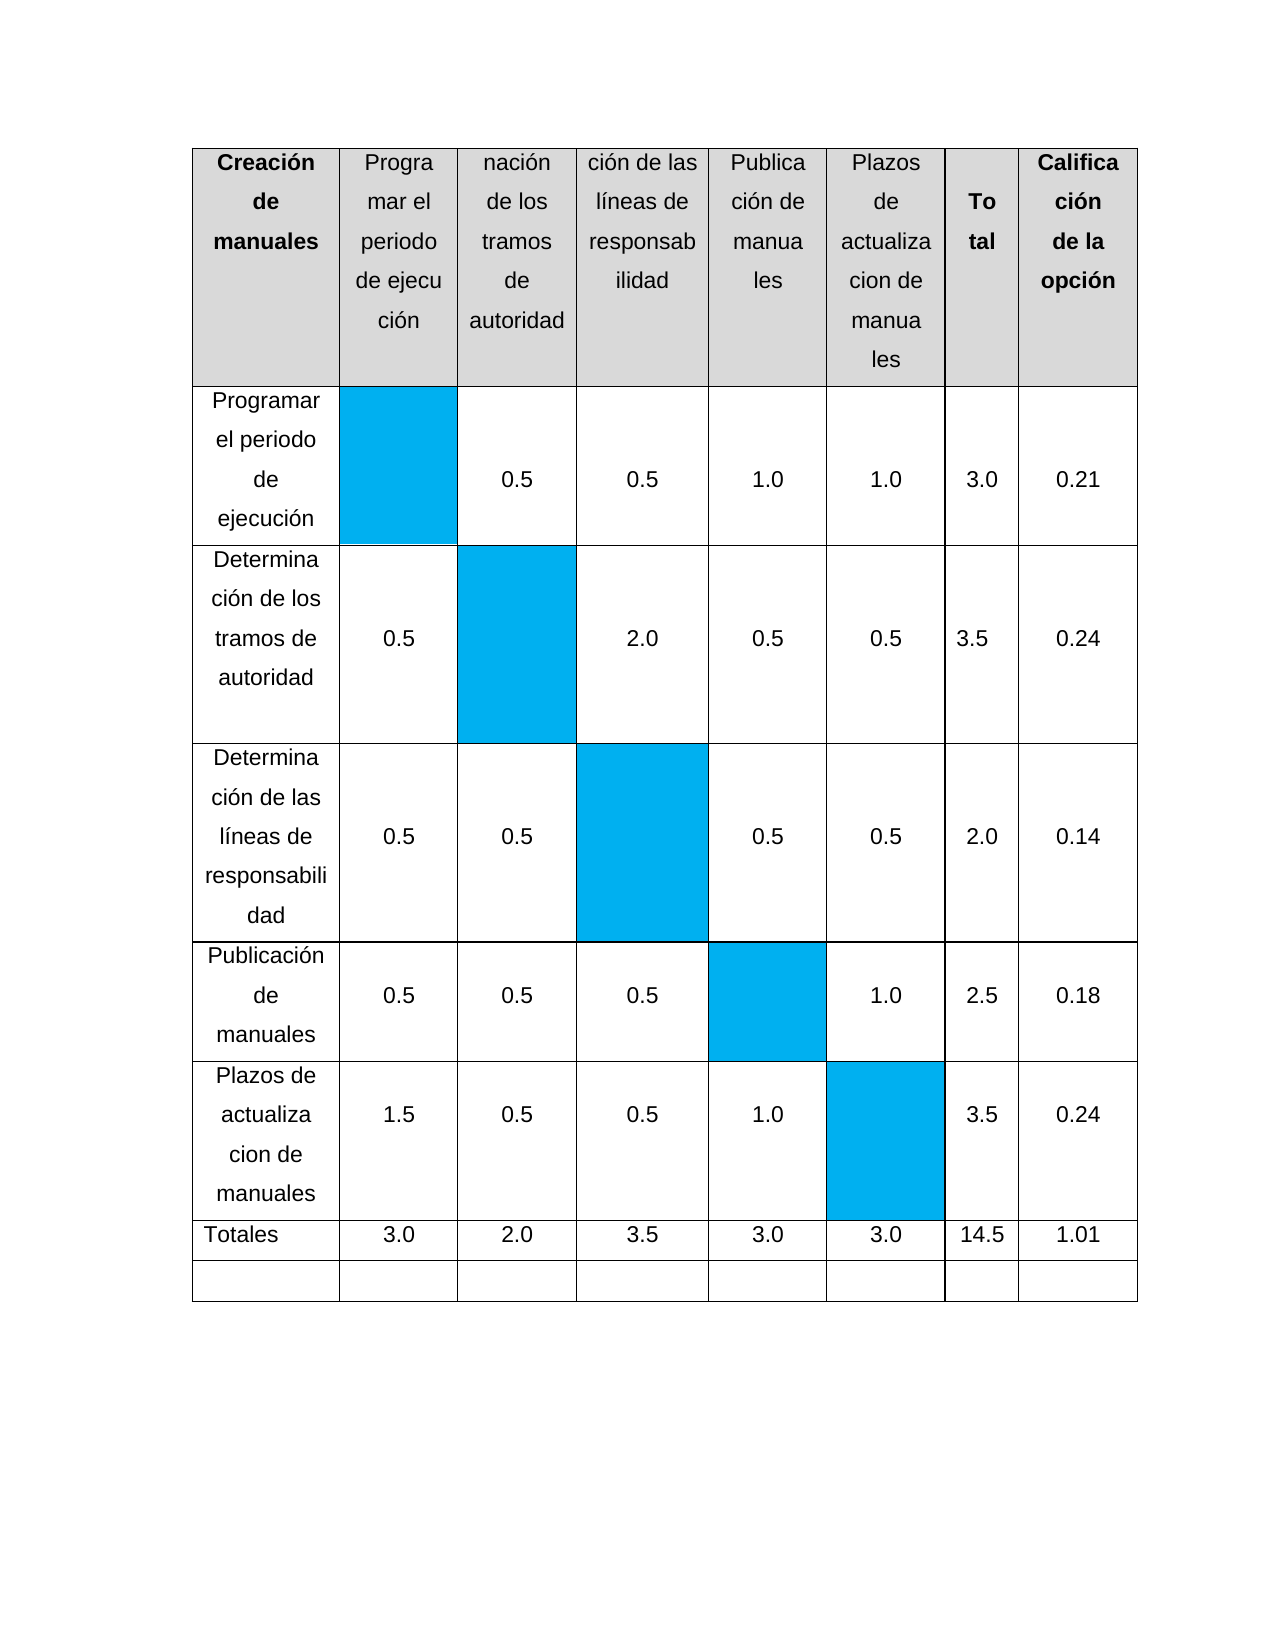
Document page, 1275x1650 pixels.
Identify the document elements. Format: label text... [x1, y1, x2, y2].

table_cell 0.5 [340, 943, 457, 1061]
table_cell [193, 1261, 339, 1301]
table_cell 1.0 [827, 387, 944, 544]
table_cell [709, 943, 826, 1061]
table_cell 3.0 [340, 1221, 457, 1260]
table_cell 0.5 [827, 546, 944, 743]
table_cell [340, 387, 457, 544]
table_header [709, 149, 826, 386]
table_cell 1.0 [709, 1062, 826, 1220]
table_cell 2.0 [458, 1221, 576, 1260]
table_cell 1.5 [340, 1062, 457, 1220]
table_cell 0.5 [827, 744, 944, 941]
table_cell [577, 744, 708, 941]
table_cell 0.18 [1019, 943, 1137, 1061]
table_cell 0.5 [340, 744, 457, 941]
table_cell 0.5 [709, 546, 826, 743]
table_cell 2.0 [946, 744, 1018, 941]
table_cell 3.0 [827, 1221, 944, 1260]
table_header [193, 149, 339, 386]
table_cell 3.5 [946, 546, 1018, 743]
table_cell [946, 1261, 1018, 1301]
table_cell 1.01 [1019, 1221, 1137, 1260]
table_cell 0.5 [577, 387, 708, 544]
table_cell [827, 1261, 944, 1301]
table_cell 0.5 [458, 1062, 576, 1220]
table_cell [458, 1261, 576, 1301]
table_cell 3.5 [577, 1221, 708, 1260]
table_cell 14.5 [946, 1221, 1018, 1260]
table_cell 1.0 [827, 943, 944, 1061]
table_cell 0.21 [1019, 387, 1137, 544]
table_cell 3.0 [946, 387, 1018, 544]
table_cell 0.5 [577, 1062, 708, 1220]
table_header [340, 149, 457, 386]
table_cell 0.5 [709, 744, 826, 941]
table_cell Plazos de actualiza cion de manuales [193, 1062, 339, 1220]
table_header To tal [946, 149, 1018, 386]
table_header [577, 149, 708, 386]
table_cell [340, 1261, 457, 1301]
table_cell [458, 546, 576, 743]
table_cell Determina ción de las líneas de responsabilidad [193, 744, 339, 941]
table_cell 0.5 [458, 744, 576, 941]
table_cell 0.14 [1019, 744, 1137, 941]
table_cell [1019, 1261, 1137, 1301]
table_cell 2.0 [577, 546, 708, 743]
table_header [1019, 149, 1137, 386]
table_cell 0.5 [458, 943, 576, 1061]
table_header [458, 149, 576, 386]
table_cell 0.5 [340, 546, 457, 743]
table_cell [709, 1261, 826, 1301]
table_cell Programar el periodo de ejecución [193, 387, 339, 544]
table_cell [827, 1062, 944, 1220]
table_cell 3.0 [709, 1221, 826, 1260]
table_cell 0.5 [458, 387, 576, 544]
table_cell Determina ción de los tramos de autoridad [193, 546, 339, 743]
table_cell 2.5 [946, 943, 1018, 1061]
table_cell 3.5 [946, 1062, 1018, 1220]
table_cell 0.24 [1019, 1062, 1137, 1220]
table_cell 1.0 [709, 387, 826, 544]
table_cell 0.5 [577, 943, 708, 1061]
table_cell 0.24 [1019, 546, 1137, 743]
table_cell Publicación de manuales [193, 943, 339, 1061]
table_cell [577, 1261, 708, 1301]
table_cell Totales [193, 1221, 339, 1260]
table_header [827, 149, 944, 386]
